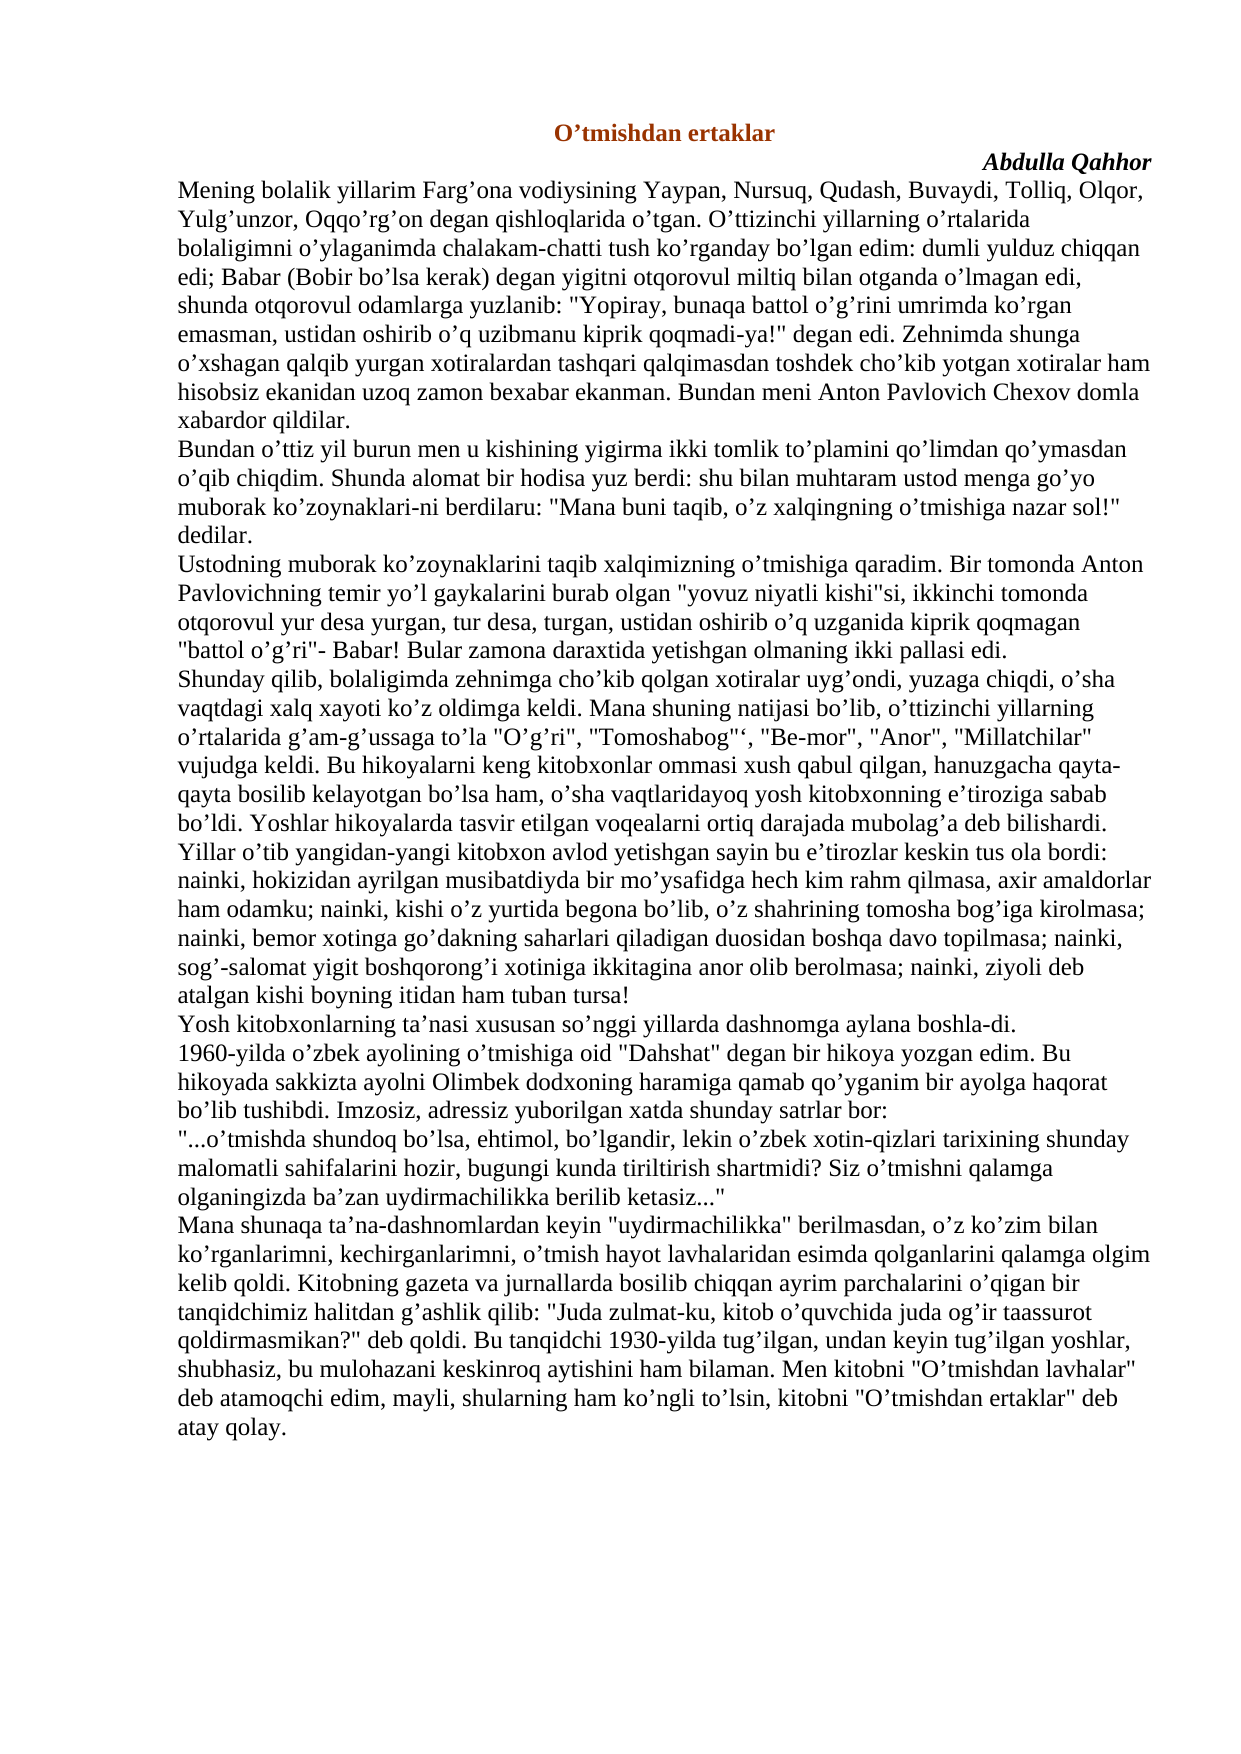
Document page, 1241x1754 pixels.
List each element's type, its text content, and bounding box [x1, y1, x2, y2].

text Bundan o’ttiz yil burun men u kishining yigirma ikki tomlik to’plamini qo’limdan qo’ymasdan o’qib chiqdim. Shunda alomat bir hodisa yuz berdi: shu bilan muhtaram ustod menga go’yo muborak ko’zoynaklari-ni berdilaru: "Mana buni taqib, o’z xalqingning o’tmishiga nazar sol!" dedilar. [177, 434, 1152, 549]
text 1960-yilda o’zbek ayolining o’tmishiga oid "Dahshat" degan bir hikoya yozgan edim. Bu hikoyada sakkizta ayolni Olimbek dodxoning haramiga qamab qo’yganim bir ayolga haqorat bo’lib tushibdi. Imzosiz, adressiz yuborilgan xatda shunday satrlar bor: [177, 1038, 1152, 1124]
subtitle O’tmishdan ertaklar [177, 118, 1152, 147]
text Yosh kitobxonlarning ta’nasi xususan so’nggi yillarda dashnomga aylana boshla-di. [177, 1009, 1152, 1038]
text Mening bolalik yillarim Farg’ona vodiysining Yaypan, Nursuq, Qudash, Buvaydi, Tolliq, Olqor, Yulg’unzor, Oqqo’rg’on degan qishloqlarida o’tgan. O’ttizinchi yillarning o’rtalarida bolaligimni o’ylaganimda chalakam-chatti tush ko’rganday bo’lgan edim: dumli yulduz chiqqan edi; Babar (Bobir bo’lsa kerak) degan yigitni otqorovul miltiq bilan otganda o’lmagan edi, shunda otqorovul odamlarga yuzlanib: "Yopiray, bunaqa battol o’g’rini umrimda ko’rgan emasman, ustidan oshirib o’q uzibmanu kiprik qoqmadi-ya!" degan edi. Zehnimda shunga o’xshagan qalqib yurgan xotiralardan tashqari qalqimasdan toshdek cho’kib yotgan xotiralar ham hisobsiz ekanidan uzoq zamon bexabar ekanman. Bundan meni Anton Pavlovich Chexov domla xabardor qildilar. [177, 176, 1152, 434]
text Mana shunaqa ta’na-dashnomlardan keyin "uydirmachilikka" berilmasdan, o’z ko’zim bilan ko’rganlarimni, kechirganlarimni, o’tmish hayot lavhalaridan esimda qolganlarini qalamga olgim kelib qoldi. Kitobning gazeta va jurnallarda bosilib chiqqan ayrim parchalarini o’qigan bir tanqidchimiz halitdan g’ashlik qilib: "Juda zulmat-ku, kitob o’quvchida juda og’ir taassurot qoldirmasmikan?" deb qoldi. Bu tanqidchi 1930-yilda tug’ilgan, undan keyin tug’ilgan yoshlar, shubhasiz, bu mulohazani keskinroq aytishini ham bilaman. Men kitobni "O’tmishdan lavhalar" deb atamoqchi edim, mayli, shularning ham ko’ngli to’lsin, kitobni "O’tmishdan ertaklar" deb atay qolay. [177, 1211, 1152, 1441]
text Yillar o’tib yangidan-yangi kitobxon avlod yetishgan sayin bu e’tirozlar keskin tus ola bordi: nainki, hokizidan ayrilgan musibatdiyda bir mo’ysafidga hech kim rahm qilmasa, axir amaldorlar ham odamku; nainki, kishi o’z yurtida begona bo’lib, o’z shahrining tomosha bog’iga kirolmasa; nainki, bemor xotinga go’dakning saharlari qiladigan duosidan boshqa davo topilmasa; nainki, sog’-salomat yigit boshqorong’i xotiniga ikkitagina anor olib berolmasa; nainki, ziyoli deb atalgan kishi boyning itidan ham tuban tursa! [177, 837, 1152, 1009]
text Ustodning muborak ko’zoynaklarini taqib xalqimizning o’tmishiga qaradim. Bir tomonda Anton Pavlovichning temir yo’l gaykalarini burab olgan "yovuz niyatli kishi"si, ikkinchi tomonda otqorovul yur desa yurgan, tur desa, turgan, ustidan oshirib o’q uzganida kiprik qoqmagan "battol o’g’ri"- Babar! Bular zamona daraxtida yetishgan olmaning ikki pallasi edi. [177, 549, 1152, 664]
text "...o’tmishda shundoq bo’lsa, ehtimol, bo’lgandir, lekin o’zbek xotin-qizlari tarixining shunday malomatli sahifalarini hozir, bugungi kunda tiriltirish shartmidi? Siz o’tmishni qalamga olganingizda ba’zan uydirmachilikka berilib ketasiz..." [177, 1124, 1152, 1211]
text Shunday qilib, bolaligimda zehnimga cho’kib qolgan xotiralar uyg’ondi, yuzaga chiqdi, o’sha vaqtdagi xalq xayoti ko’z oldimga keldi. Mana shuning natijasi bo’lib, o’ttizinchi yillarning o’rtalarida g’am-g’ussaga to’la "O’g’ri", "Tomoshabog"‘, "Be-mor", "Anor", "Millatchilar" vujudga keldi. Bu hikoyalarni keng kitobxonlar ommasi xush qabul qilgan, hanuzgacha qayta-qayta bosilib kelayotgan bo’lsa ham, o’sha vaqtlaridayoq yosh kitobxonning e’tiroziga sabab bo’ldi. Yoshlar hikoyalarda tasvir etilgan voqealarni ortiq darajada mubolag’a deb bilishardi. [177, 664, 1152, 837]
text Abdulla Qahhor [177, 147, 1152, 176]
